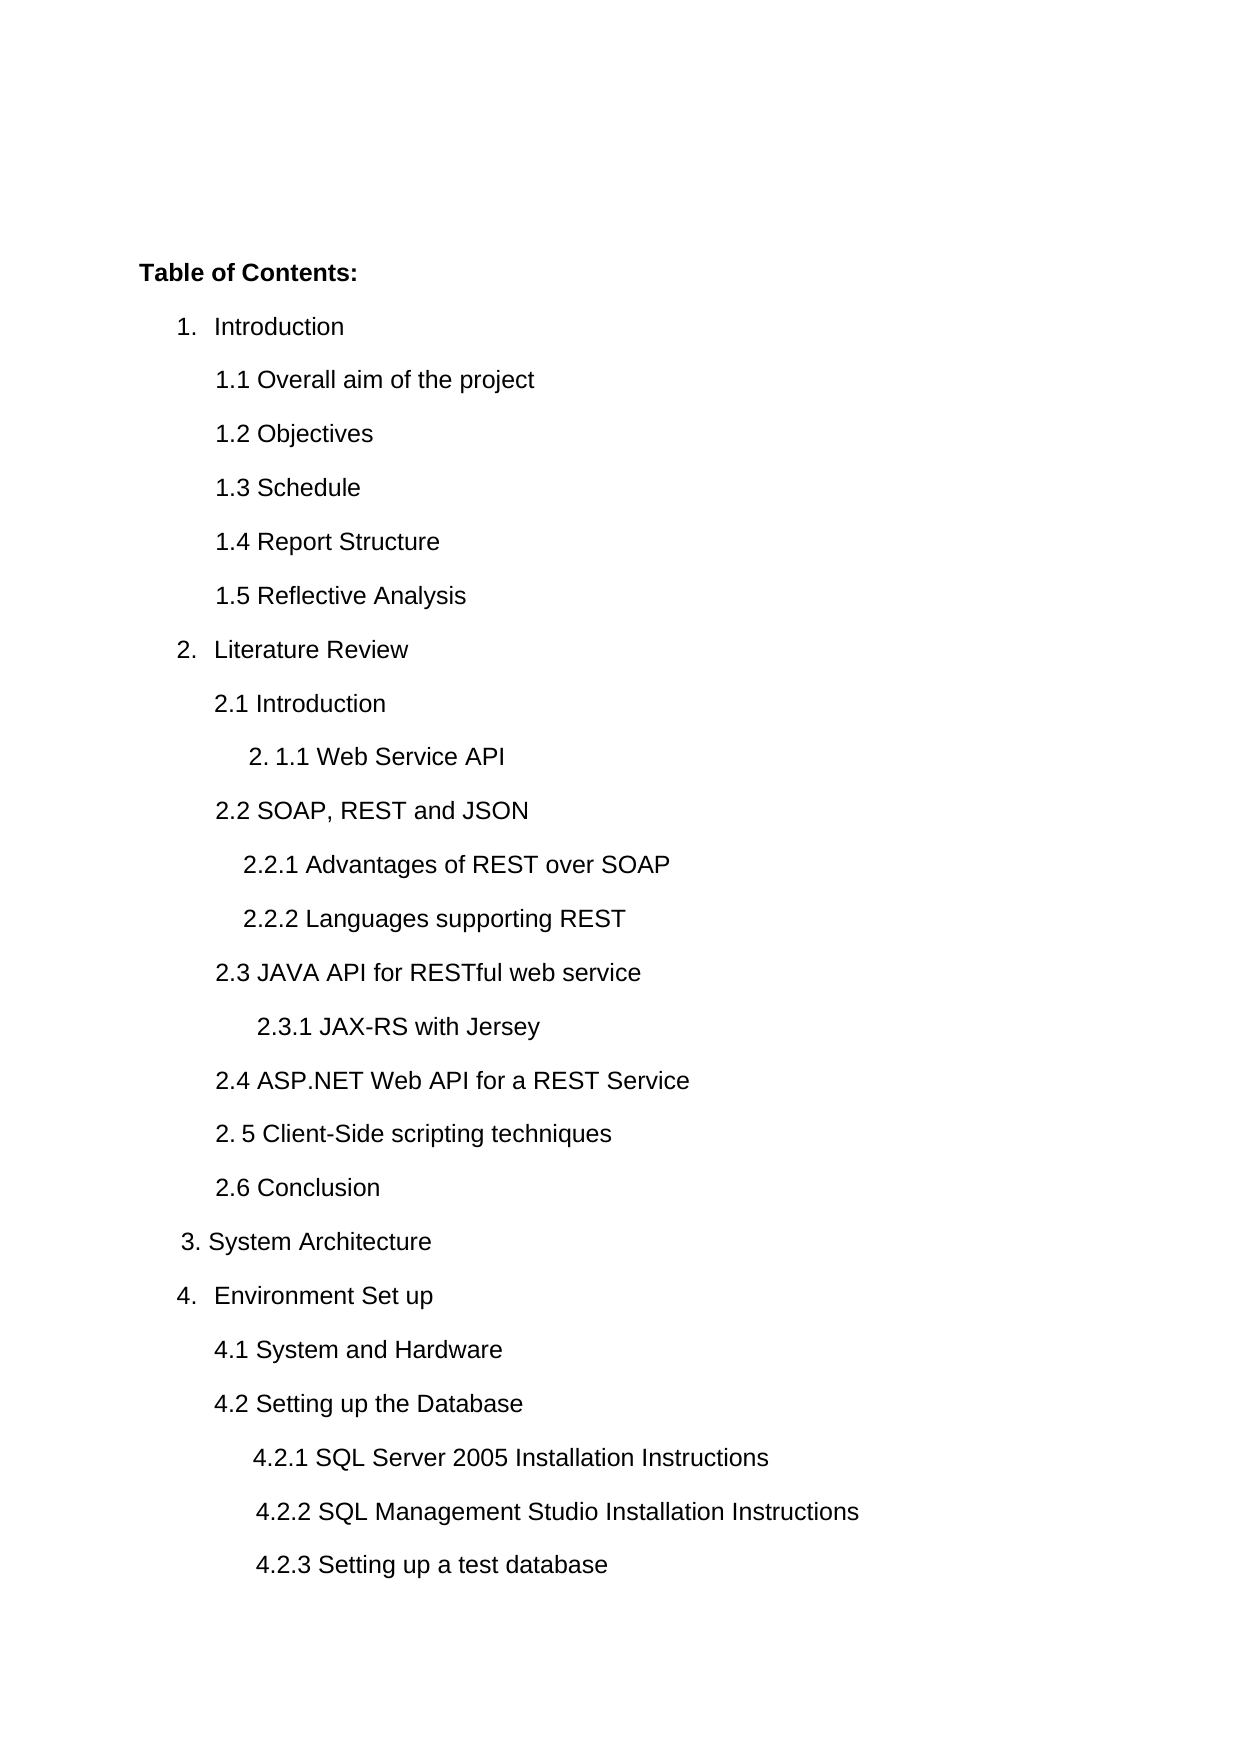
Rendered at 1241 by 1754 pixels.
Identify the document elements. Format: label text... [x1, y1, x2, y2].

text 1.1 Overall aim of the project [139, 365, 1101, 394]
text 2.2 SOAP, REST and JSON [139, 796, 1101, 825]
text 4.1 System and Hardware [214, 1335, 1101, 1364]
text 2.3 JAVA API for RESTful web service [139, 958, 1101, 987]
text Table of Contents: [139, 258, 1101, 286]
text 1.5 Reflective Analysis [139, 581, 1101, 609]
text 2.6 Conclusion [139, 1173, 1101, 1202]
text 2.2.2 Languages supporting REST [139, 904, 1101, 933]
text 2.3.1 JAX-RS with Jersey [139, 1012, 1101, 1041]
text 1.3 Schedule [139, 473, 1101, 502]
text 2.1 Introduction [214, 688, 1101, 717]
list 4.2.1 SQL Server 2005 Installation Instructions [176, 1443, 1101, 1471]
list Introduction [176, 312, 1101, 340]
text 4.2 Setting up the Database [214, 1389, 1101, 1418]
text 2. 1.1 Web Service API [214, 742, 1101, 771]
text 2.4 ASP.NET Web API for a REST Service [139, 1066, 1101, 1094]
text 4.2.2 SQL Management Studio Installation Instructions [214, 1497, 1101, 1525]
text 1.2 Objectives [139, 419, 1101, 448]
text 2.2.1 Advantages of REST over SOAP [139, 850, 1101, 879]
list Literature Review [176, 635, 1101, 663]
text 2. 5 Client-Side scripting techniques [139, 1119, 1101, 1148]
text 3. System Architecture [139, 1227, 1101, 1256]
text 4.2.3 Setting up a test database [214, 1550, 1101, 1579]
list Environment Set up [176, 1281, 1101, 1310]
text 1.4 Report Structure [139, 527, 1101, 556]
